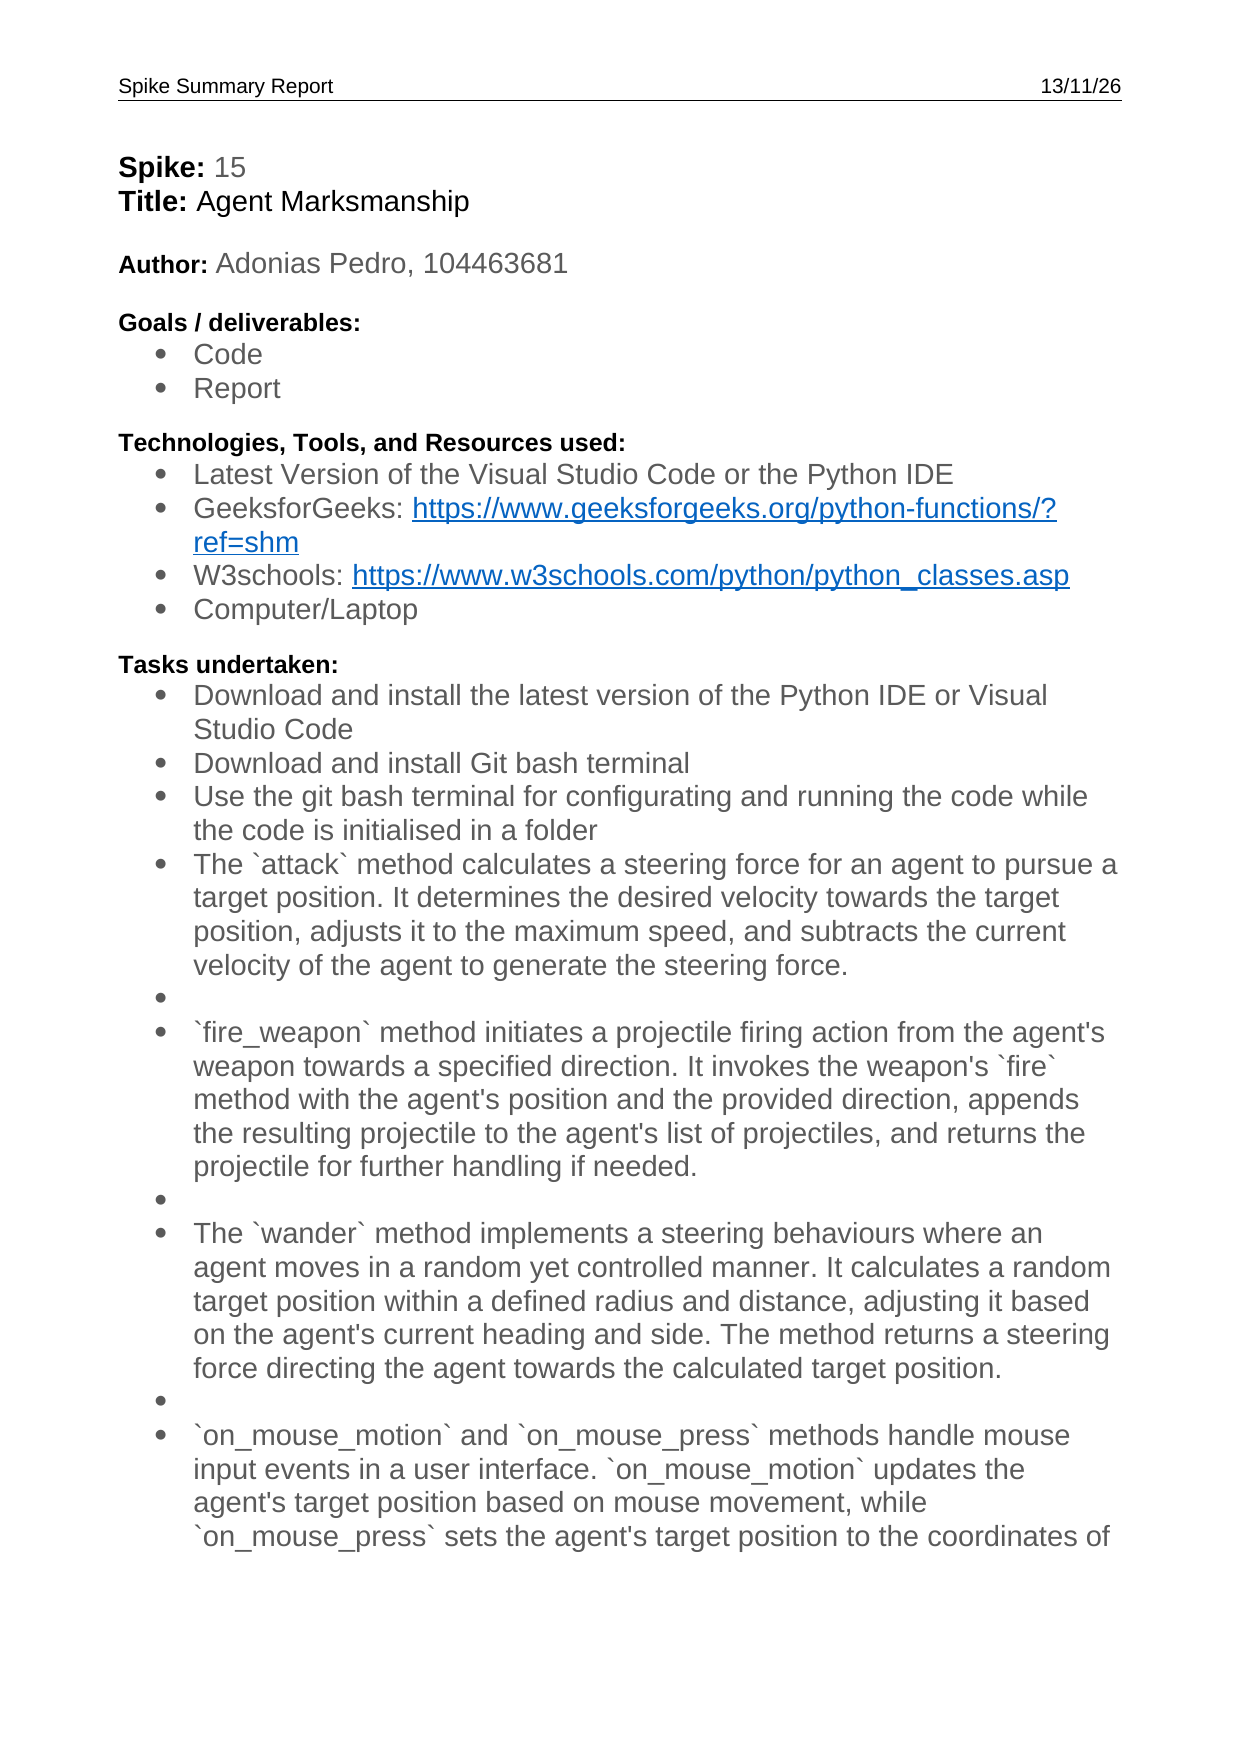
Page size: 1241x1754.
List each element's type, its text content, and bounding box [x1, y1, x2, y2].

text Technologies, Tools, and Resources used: [118, 428, 1122, 457]
text Spike: 15 [118, 150, 1122, 183]
text Goals / deliverables: [118, 308, 1122, 337]
list Computer/Laptop [156, 592, 1122, 626]
text Tasks undertaken: [118, 649, 1122, 678]
list Latest Version of the Visual Studio Code or the Python IDE [156, 457, 1122, 491]
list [156, 1418, 1122, 1552]
list Download and install Git bash terminal [156, 746, 1122, 779]
list The `wander` method implements a steering behaviours where an agent moves in a random yet controlled manner. It calculates a random target position within a defined radius and distance, adjusting it based on the agent's current heading and side. The method returns a steering force directing the agent towards the calculated target position. [156, 1216, 1122, 1384]
list GeeksforGeeks: https://www.geeksforgeeks.org/python-functions/?ref=shm [156, 491, 1122, 558]
list The `attack` method calculates a steering force for an agent to pursue a target position. It determines the desired velocity towards the target position, adjusts it to the maximum speed, and subtracts the current velocity of the agent to generate the steering force. [156, 847, 1122, 981]
list Download and install the latest version of the Python IDE or Visual Studio Code [156, 678, 1122, 746]
list Code [156, 337, 1122, 371]
list `fire_weapon` method initiates a projectile firing action from the agent's weapon towards a specified direction. It invokes the weapon's `fire` method with the agent's position and the provided direction, appends the resulting projectile to the agent's list of projectiles, and returns the projectile for further handling if needed. [156, 1015, 1122, 1183]
list Use the git bash terminal for configurating and running the code while the code is initialised in a folder [156, 779, 1122, 847]
text Author: Adonias Pedro, 104463681 [118, 246, 1122, 279]
list W3schools: https://www.w3schools.com/python/python_classes.asp [156, 558, 1122, 592]
text Title: Agent Marksmanship [118, 183, 1122, 217]
list Report [156, 371, 1122, 404]
